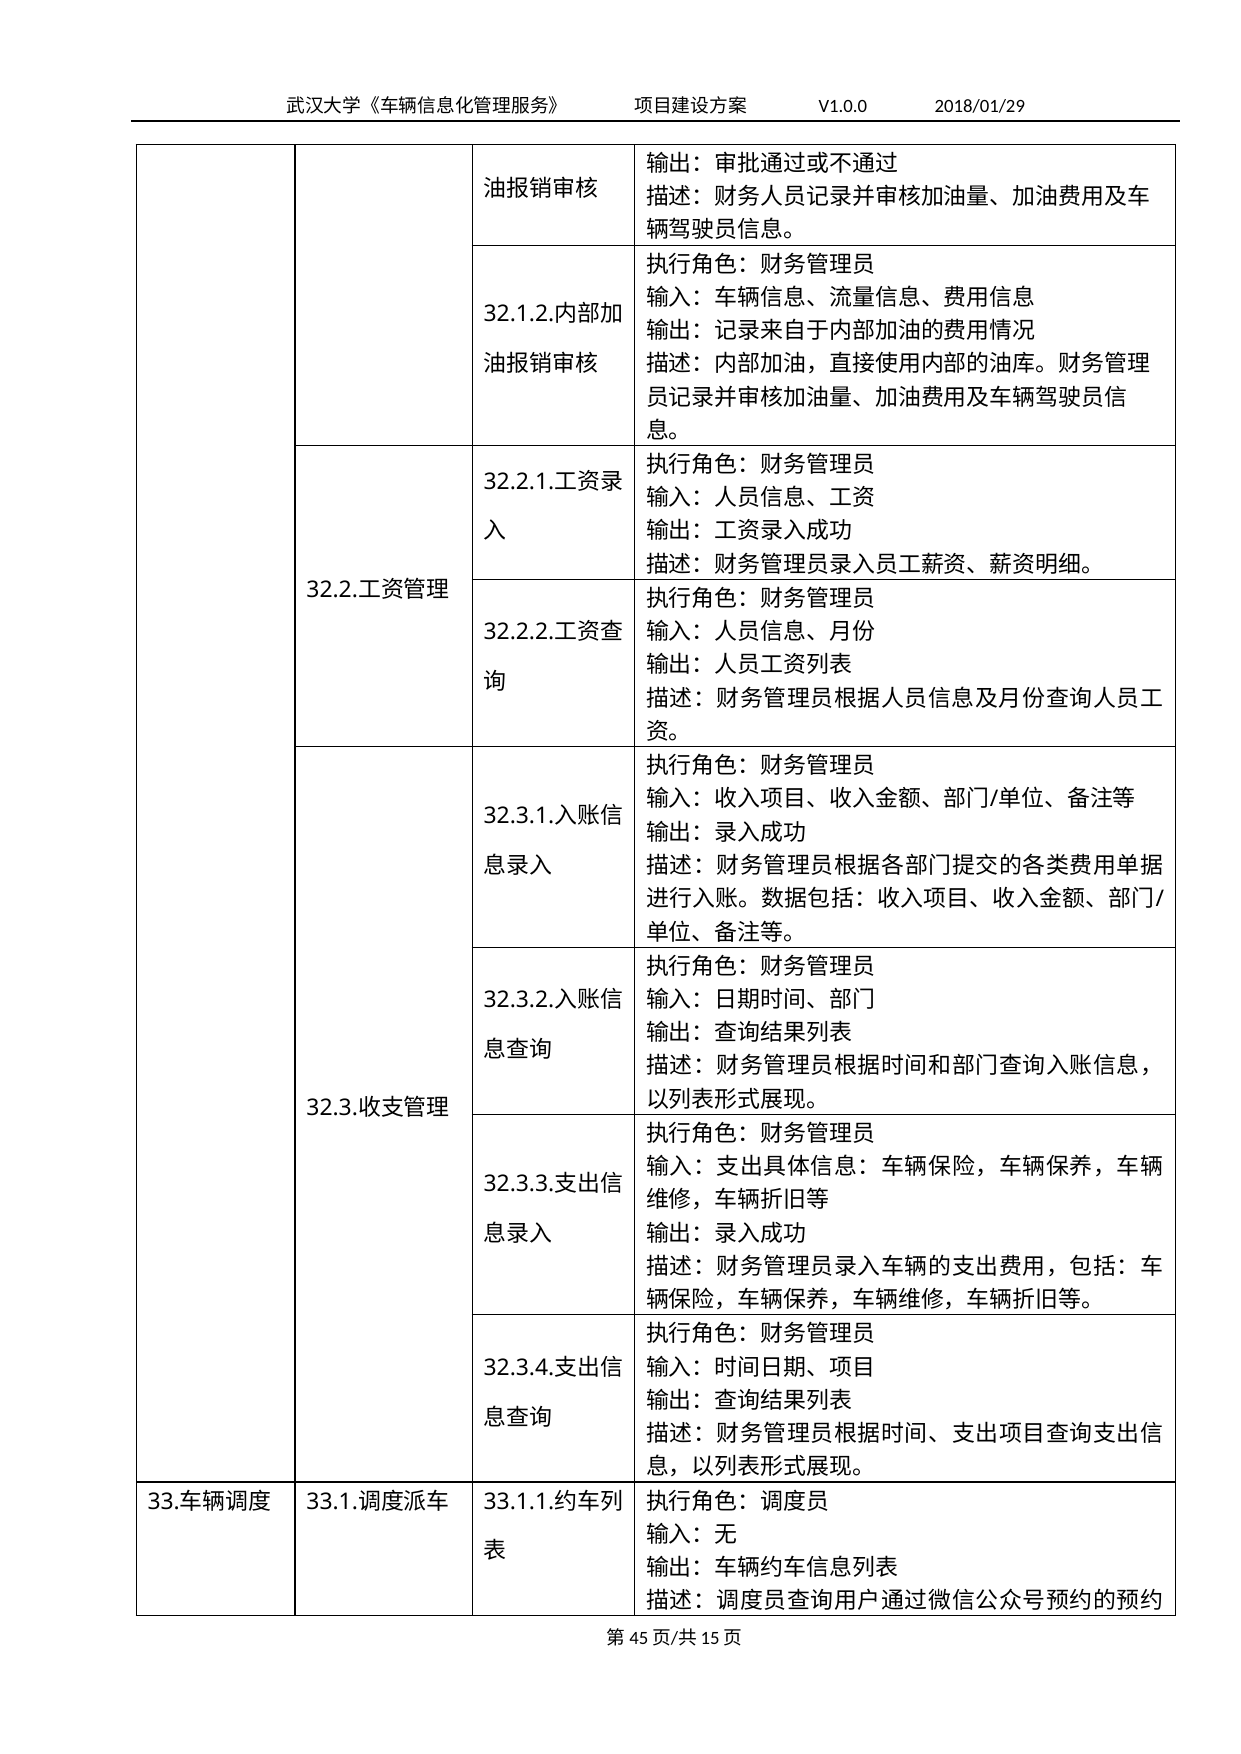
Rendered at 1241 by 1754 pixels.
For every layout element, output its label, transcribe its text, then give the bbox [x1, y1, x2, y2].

table_cell 执行角色：财务管理员 输入：支出具体信息：车辆保险，车辆保养，车辆维修，车辆折旧等 输出：录入成功 描述：财务管理员录入车辆的支出费用，包括：车辆保险，车辆保养，车辆维修，车辆折旧等。 [635, 1115, 1175, 1314]
table_cell 车辆调度 [137, 1483, 294, 1615]
table_cell 执行角色：财务管理员 输入：日期时间、部门 输出：查询结果列表 描述：财务管理员根据时间和部门查询入账信息，以列表形式展现。 [635, 948, 1175, 1114]
table_cell 约车列表 [473, 1483, 634, 1615]
table_cell 工资查询 [473, 580, 634, 746]
table_cell 工资录入 [473, 446, 634, 579]
table_cell 执行角色：财务管理员 输入：车辆信息、流量信息、费用信息 输出：记录来自于内部加油的费用情况 描述：内部加油，直接使用内部的油库。财务管理员记录并审核加油量、加油费用及车辆驾驶员信息。 [635, 246, 1175, 445]
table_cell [635, 1483, 1175, 1615]
table_cell 执行角色：财务管理员 输入：收入项目、收入金额、部门/单位、备注等 输出：录入成功 描述：财务管理员根据各部门提交的各类费用单据进行入账。数据包括：收入项目、收入金额、部门/单位、备注等。 [635, 747, 1175, 947]
table_cell 支出信息录入 [473, 1115, 634, 1314]
table_cell 调度派车 [296, 1483, 472, 1615]
table_cell 入账信息查询 [473, 948, 634, 1114]
table_cell 内部加油报销审核 [473, 246, 634, 445]
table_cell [635, 145, 1175, 244]
table_cell 执行角色：财务管理员 输入：人员信息、月份 输出：人员工资列表 描述：财务管理员根据人员信息及月份查询人员工资。 [635, 580, 1175, 746]
table_cell 工资管理 [296, 446, 472, 746]
table_cell 支出信息查询 [473, 1315, 634, 1481]
table_cell 收支管理 [296, 747, 472, 1481]
table_cell 入账信息录入 [473, 747, 634, 947]
table_cell 执行角色：财务管理员 输入：人员信息、工资 输出：工资录入成功 描述：财务管理员录入员工薪资、薪资明细。 [635, 446, 1175, 579]
table_cell 外部加油报销审核 [473, 145, 634, 244]
table_cell 执行角色：财务管理员 输入：时间日期、项目 输出：查询结果列表 描述：财务管理员根据时间、支出项目查询支出信息，以列表形式展现。 [635, 1315, 1175, 1481]
